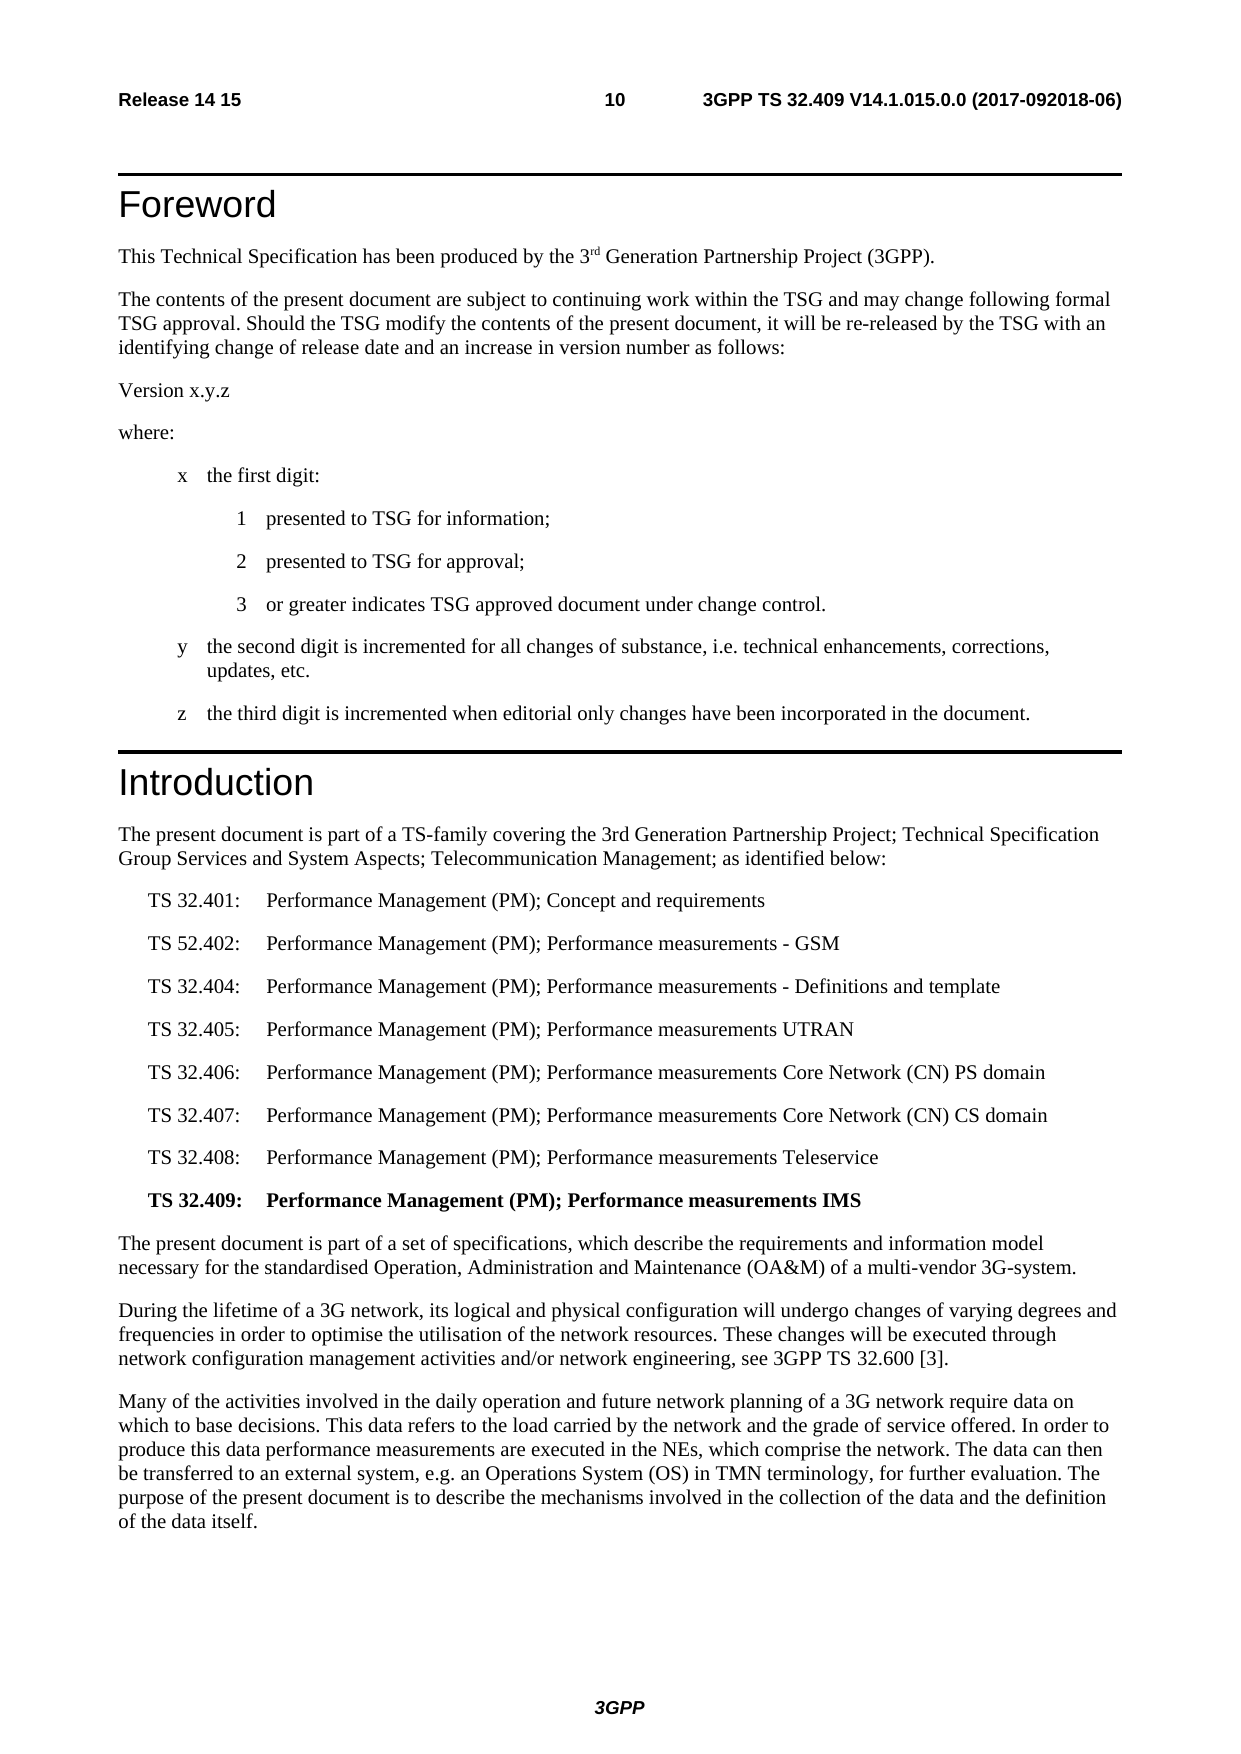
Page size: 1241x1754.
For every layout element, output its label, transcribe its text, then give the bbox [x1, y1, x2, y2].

text TS 32.407: Performance Management (PM); Performance measurements Core Network (CN) CS domain [148, 1102, 1122, 1127]
text x the first digit: [177, 463, 1122, 487]
text 3 or greater indicates TSG approved document under change control. [236, 592, 1122, 616]
text The contents of the present document are subject to continuing work within the TSG and may change following formal TSG approval. Should the TSG modify the contents of the present document, it will be re-released by the TSG with an identifying change of release date and an increase in version number as follows: [118, 287, 1122, 359]
text The present document is part of a TS-family covering the 3rd Generation Partnership Project; Technical Specification Group Services and System Aspects; Telecommunication Management; as identified below: [118, 822, 1122, 870]
text Version x.y.z [118, 377, 1122, 402]
text 1 presented to TSG for information; [236, 506, 1122, 530]
text This Technical Specification has been produced by the 3rd Generation Partnership Project (3GPP). [118, 244, 1122, 268]
text During the lifetime of a 3G network, its logical and physical configuration will undergo changes of varying degrees and frequencies in order to optimise the utilisation of the network resources. These changes will be executed through network configuration management activities and/or network engineering, see 3GPP TS 32.600 [3]. [118, 1298, 1122, 1370]
text TS 52.402: Performance Management (PM); Performance measurements - GSM [148, 931, 1122, 955]
text Many of the activities involved in the daily operation and future network planning of a 3G network require data on which to base decisions. This data refers to the load carried by the network and the grade of service offered. In order to produce this data performance measurements are executed in the NEs, which comprise the network. The data can then be transferred to an external system, e.g. an Operations System (OS) in TMN terminology, for further evaluation. The purpose of the present document is to describe the mechanisms involved in the collection of the data and the definition of the data itself. [118, 1389, 1122, 1533]
text y the second digit is incremented for all changes of substance, i.e. technical enhancements, corrections, updates, etc. [177, 634, 1122, 682]
subtitle Foreword [118, 176, 1122, 225]
text z the third digit is incremented when editorial only changes have been incorporated in the document. [177, 701, 1122, 725]
text TS 32.401: Performance Management (PM); Concept and requirements [148, 888, 1122, 912]
subtitle Introduction [118, 754, 1122, 803]
text TS 32.406: Performance Management (PM); Performance measurements Core Network (CN) PS domain [148, 1060, 1122, 1084]
text TS 32.405: Performance Management (PM); Performance measurements UTRAN [148, 1017, 1122, 1041]
text The present document is part of a set of specifications, which describe the requirements and information model necessary for the standardised Operation, Administration and Maintenance (OA&M) of a multi-vendor 3G-system. [118, 1231, 1122, 1279]
text TS 32.408: Performance Management (PM); Performance measurements Teleservice [148, 1145, 1122, 1169]
text TS 32.409: Performance Management (PM); Performance measurements IMS [148, 1188, 1122, 1212]
text where: [118, 420, 1122, 444]
text 2 presented to TSG for approval; [236, 549, 1122, 573]
text TS 32.404: Performance Management (PM); Performance measurements - Definitions and template [148, 974, 1122, 998]
